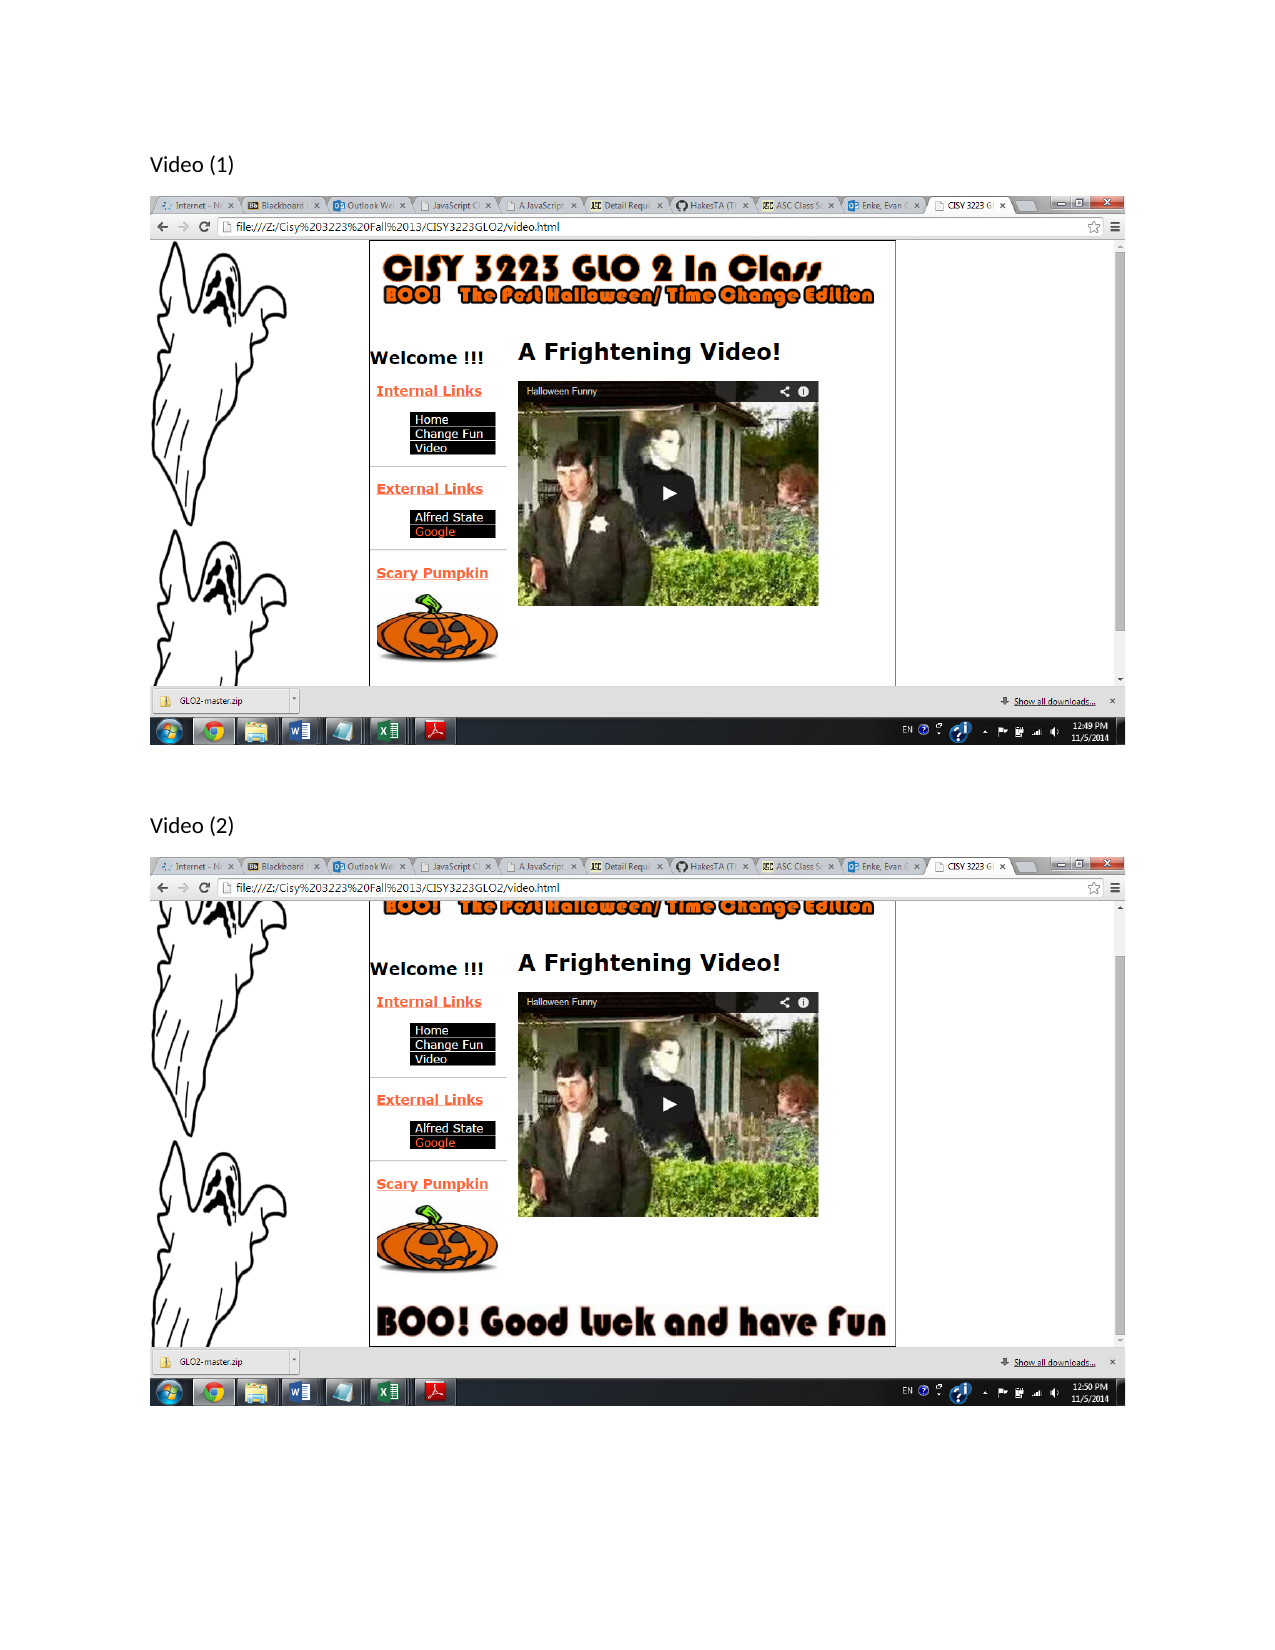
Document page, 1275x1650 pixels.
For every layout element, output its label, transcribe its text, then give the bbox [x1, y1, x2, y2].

picture [150, 196, 1125, 745]
picture [150, 857, 1125, 1406]
text Video (1) [150, 150, 1125, 178]
text Video (2) [150, 811, 1125, 839]
